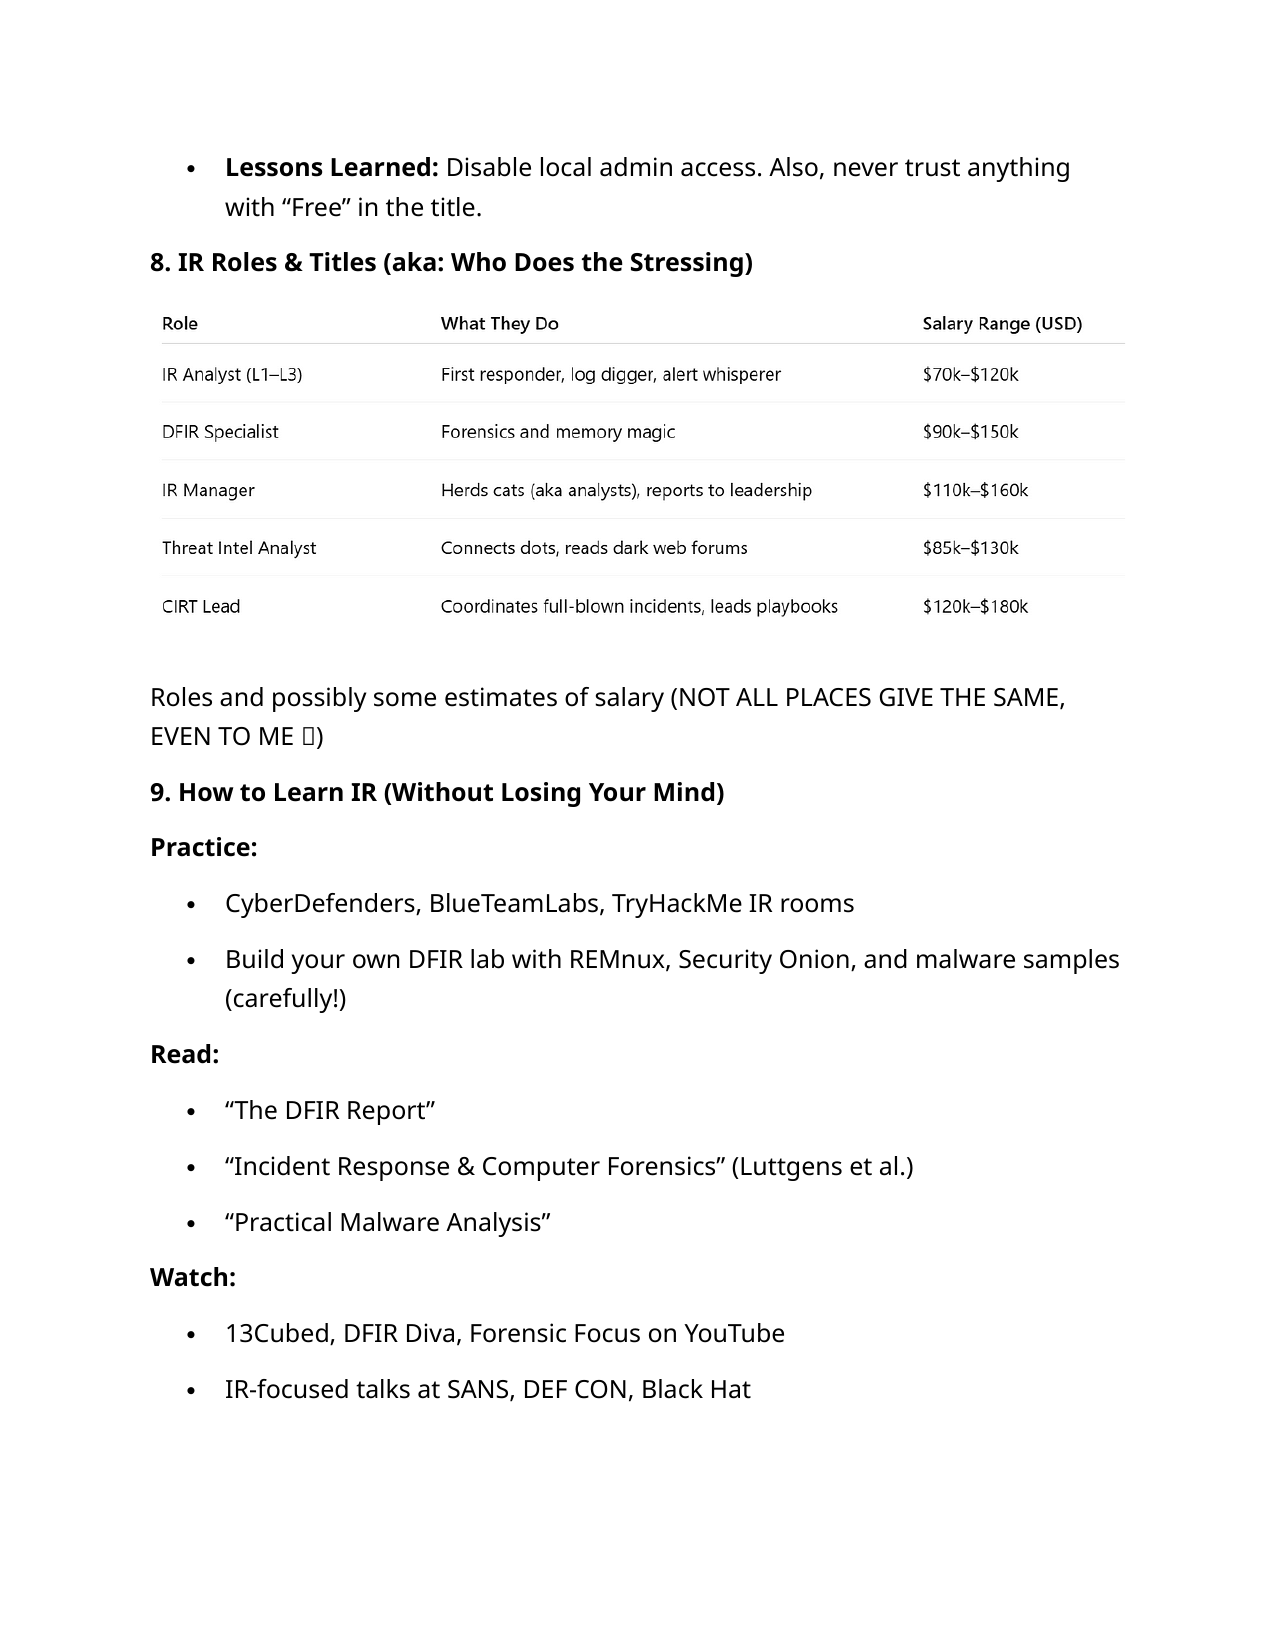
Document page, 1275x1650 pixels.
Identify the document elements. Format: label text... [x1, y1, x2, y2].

list Build your own DFIR lab with REMnux, Security Onion, and malware samples (carefully!) [187, 942, 1125, 1015]
text Watch: [150, 1260, 1125, 1294]
list Lessons Learned: Disable local admin access. Also, never trust anything with “Free” in the title. [187, 150, 1125, 223]
text Roles and possibly some estimates of salary (NOT ALL PLACES GIVE THE SAME, EVEN TO ME 🥲) [150, 679, 1125, 752]
list “Incident Response & Computer Forensics” (Luttgens et al.) [187, 1148, 1125, 1182]
text Read: [150, 1037, 1125, 1071]
text 9. How to Learn IR (Without Losing Your Mind) [150, 774, 1125, 808]
list “The DFIR Report” [187, 1092, 1125, 1127]
picture [150, 300, 1125, 658]
list “Practical Malware Analysis” [187, 1204, 1125, 1238]
text 8. IR Roles & Titles (aka: Who Does the Stressing) [150, 245, 1125, 279]
list IR-focused talks at SANS, DEF CON, Black Hat [187, 1372, 1125, 1406]
text Practice: [150, 830, 1125, 864]
list CyberDefenders, BlueTeamLabs, TryHackMe IR rooms [187, 886, 1125, 920]
list 13Cubed, DFIR Diva, Forensic Focus on YouTube [187, 1316, 1125, 1350]
